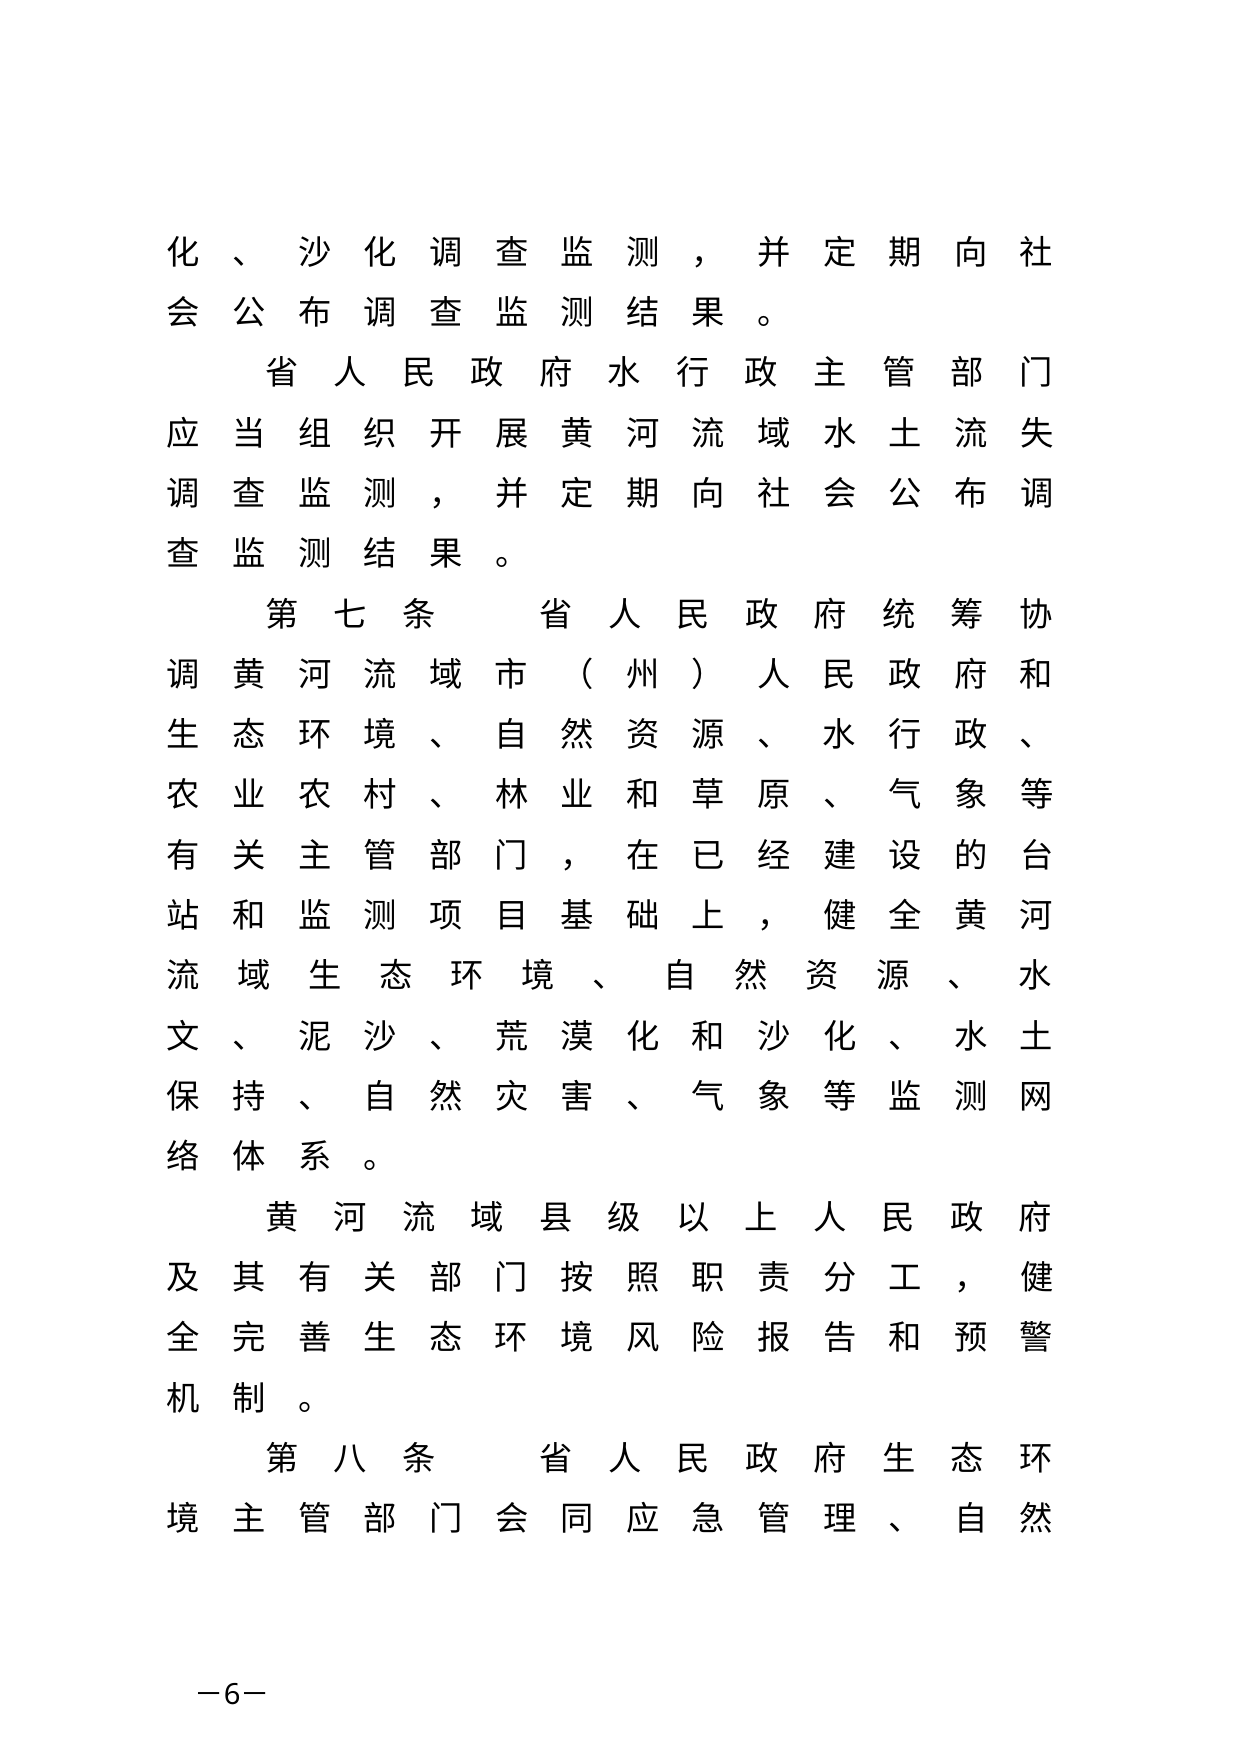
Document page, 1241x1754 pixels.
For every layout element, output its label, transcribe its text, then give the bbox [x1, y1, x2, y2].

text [167, 219, 1085, 340]
text 省人民政府水行政主管部门应当组织开展黄河流域水土流失调查监测，并定期向社会公布调查监测结果。 [167, 340, 1085, 581]
text 第七条 省人民政府统筹协调黄河流域市（州）人民政府和生态环境、自然资源、水行政、农业农村、林业和草原、气象等有关主管部门，在已经建设的台站和监测项目基础上，健全黄河流域生态环境、自然资源、水文、泥沙、荒漠化和沙化、水土保持、自然灾害、气象等监测网络体系。 [167, 581, 1085, 1184]
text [167, 1426, 1085, 1546]
text 黄河流域县级以上人民政府及其有关部门按照职责分工，健全完善生态环境风险报告和预警机制。 [167, 1184, 1085, 1426]
